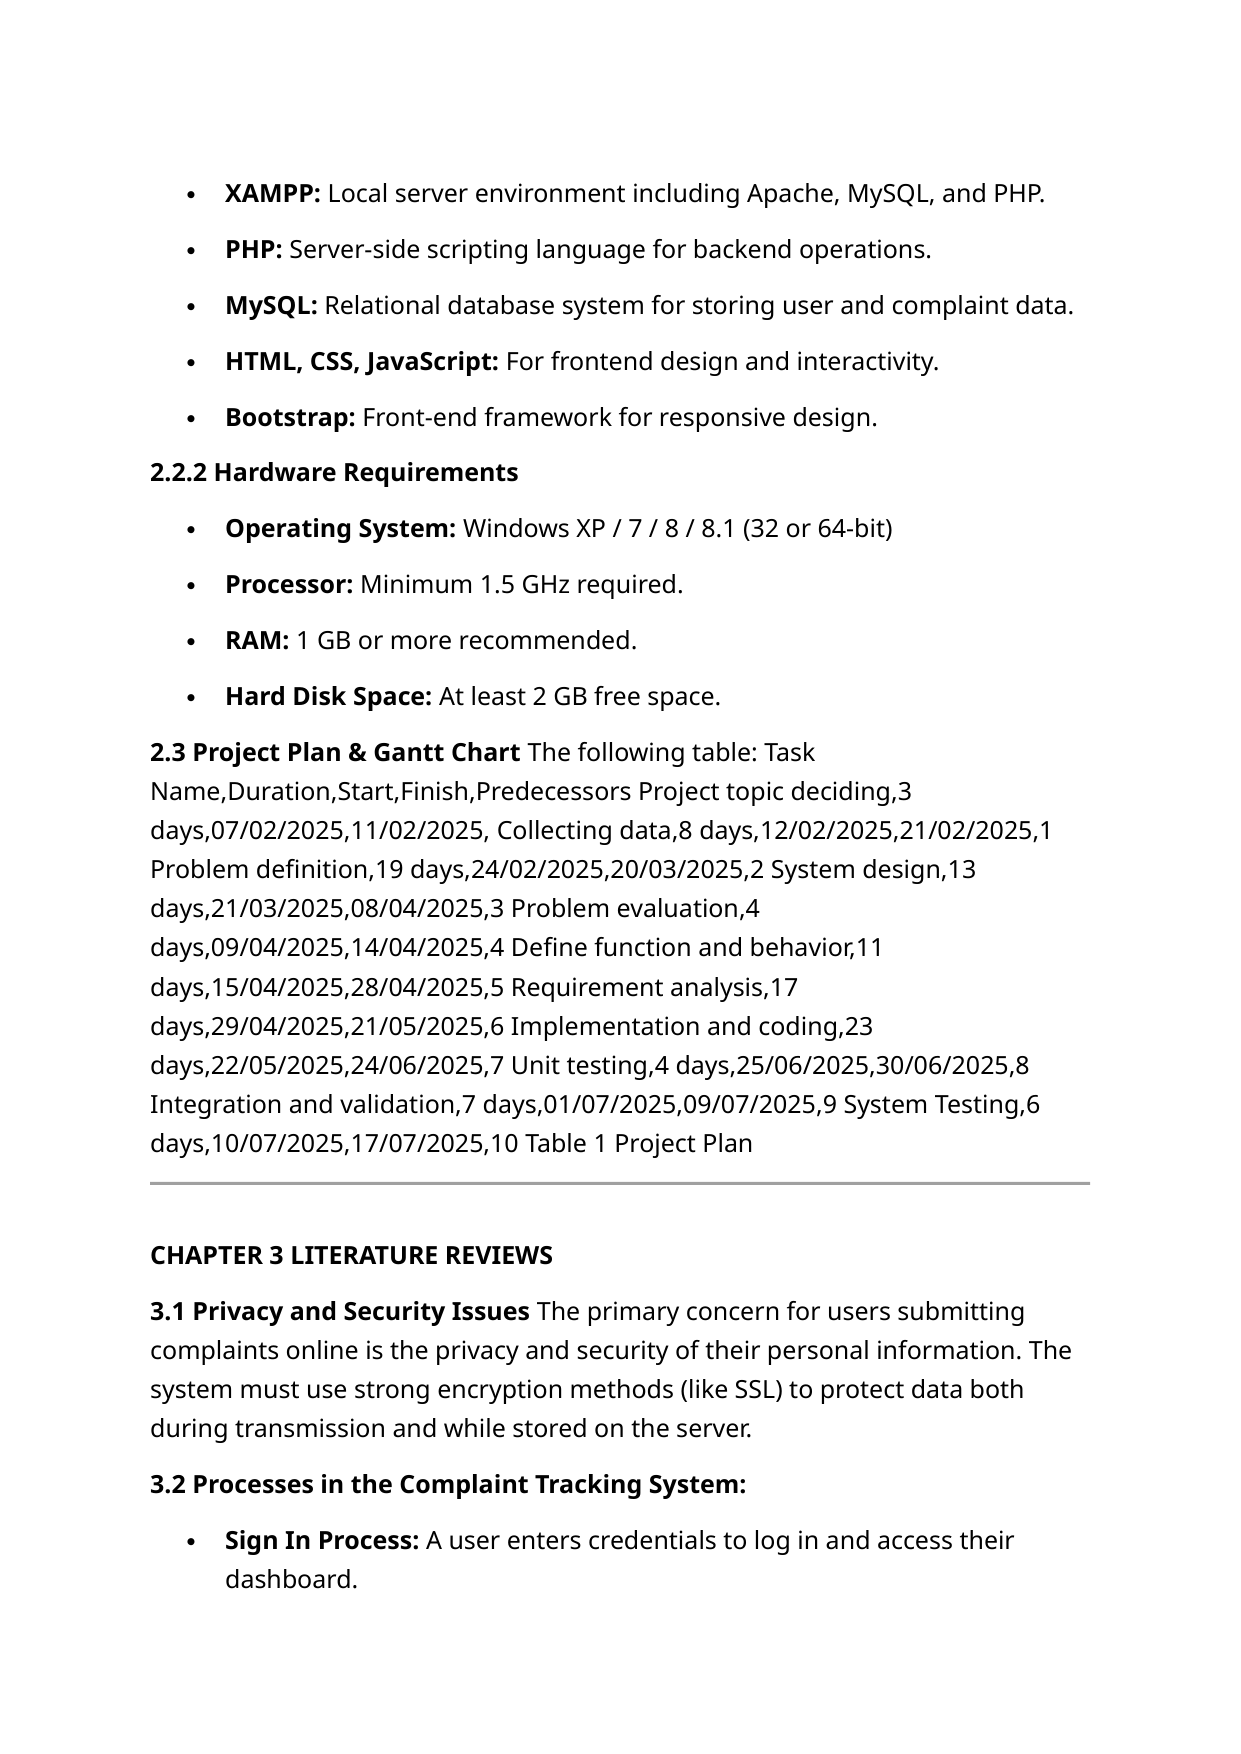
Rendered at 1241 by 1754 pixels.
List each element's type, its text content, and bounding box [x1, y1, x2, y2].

text 2.3 Project Plan & Gantt Chart The following table: Task Name,Duration,Start,Finish,Predecessors Project topic deciding,3 days,07/02/2025,11/02/2025, Collecting data,8 days,12/02/2025,21/02/2025,1 Problem definition,19 days,24/02/2025,20/03/2025,2 System design,13 days,21/03/2025,08/04/2025,3 Problem evaluation,4 days,09/04/2025,14/04/2025,4 Define function and behavior,11 days,15/04/2025,28/04/2025,5 Requirement analysis,17 days,29/04/2025,21/05/2025,6 Implementation and coding,23 days,22/05/2025,24/06/2025,7 Unit testing,4 days,25/06/2025,30/06/2025,8 Integration and validation,7 days,01/07/2025,09/07/2025,9 System Testing,6 days,10/07/2025,17/07/2025,10 Table 1 Project Plan [150, 734, 1090, 1160]
list MySQL: Relational database system for storing user and complaint data. [187, 288, 1090, 322]
text 2.2.2 Hardware Requirements [150, 455, 1090, 489]
list Hard Disk Space: At least 2 GB free space. [187, 678, 1090, 712]
list XAMPP: Local server environment including Apache, MySQL, and PHP. [187, 176, 1090, 210]
text CHAPTER 3 LITERATURE REVIEWS [150, 1238, 1090, 1272]
list Processor: Minimum 1.5 GHz required. [187, 567, 1090, 601]
text 3.2 Processes in the Complaint Tracking System: [150, 1467, 1090, 1501]
list PHP: Server-side scripting language for backend operations. [187, 232, 1090, 266]
list Sign In Process: A user enters credentials to log in and access their dashboard. [187, 1523, 1090, 1596]
list Bootstrap: Front-end framework for responsive design. [187, 399, 1090, 433]
text 3.1 Privacy and Security Issues The primary concern for users submitting complaints online is the privacy and security of their personal information. The system must use strong encryption methods (like SSL) to protect data both during transmission and while stored on the server. [150, 1293, 1090, 1445]
list RAM: 1 GB or more recommended. [187, 623, 1090, 657]
list HTML, CSS, JavaScript: For frontend design and interactivity. [187, 343, 1090, 377]
list Operating System: Windows XP / 7 / 8 / 8.1 (32 or 64-bit) [187, 511, 1090, 545]
